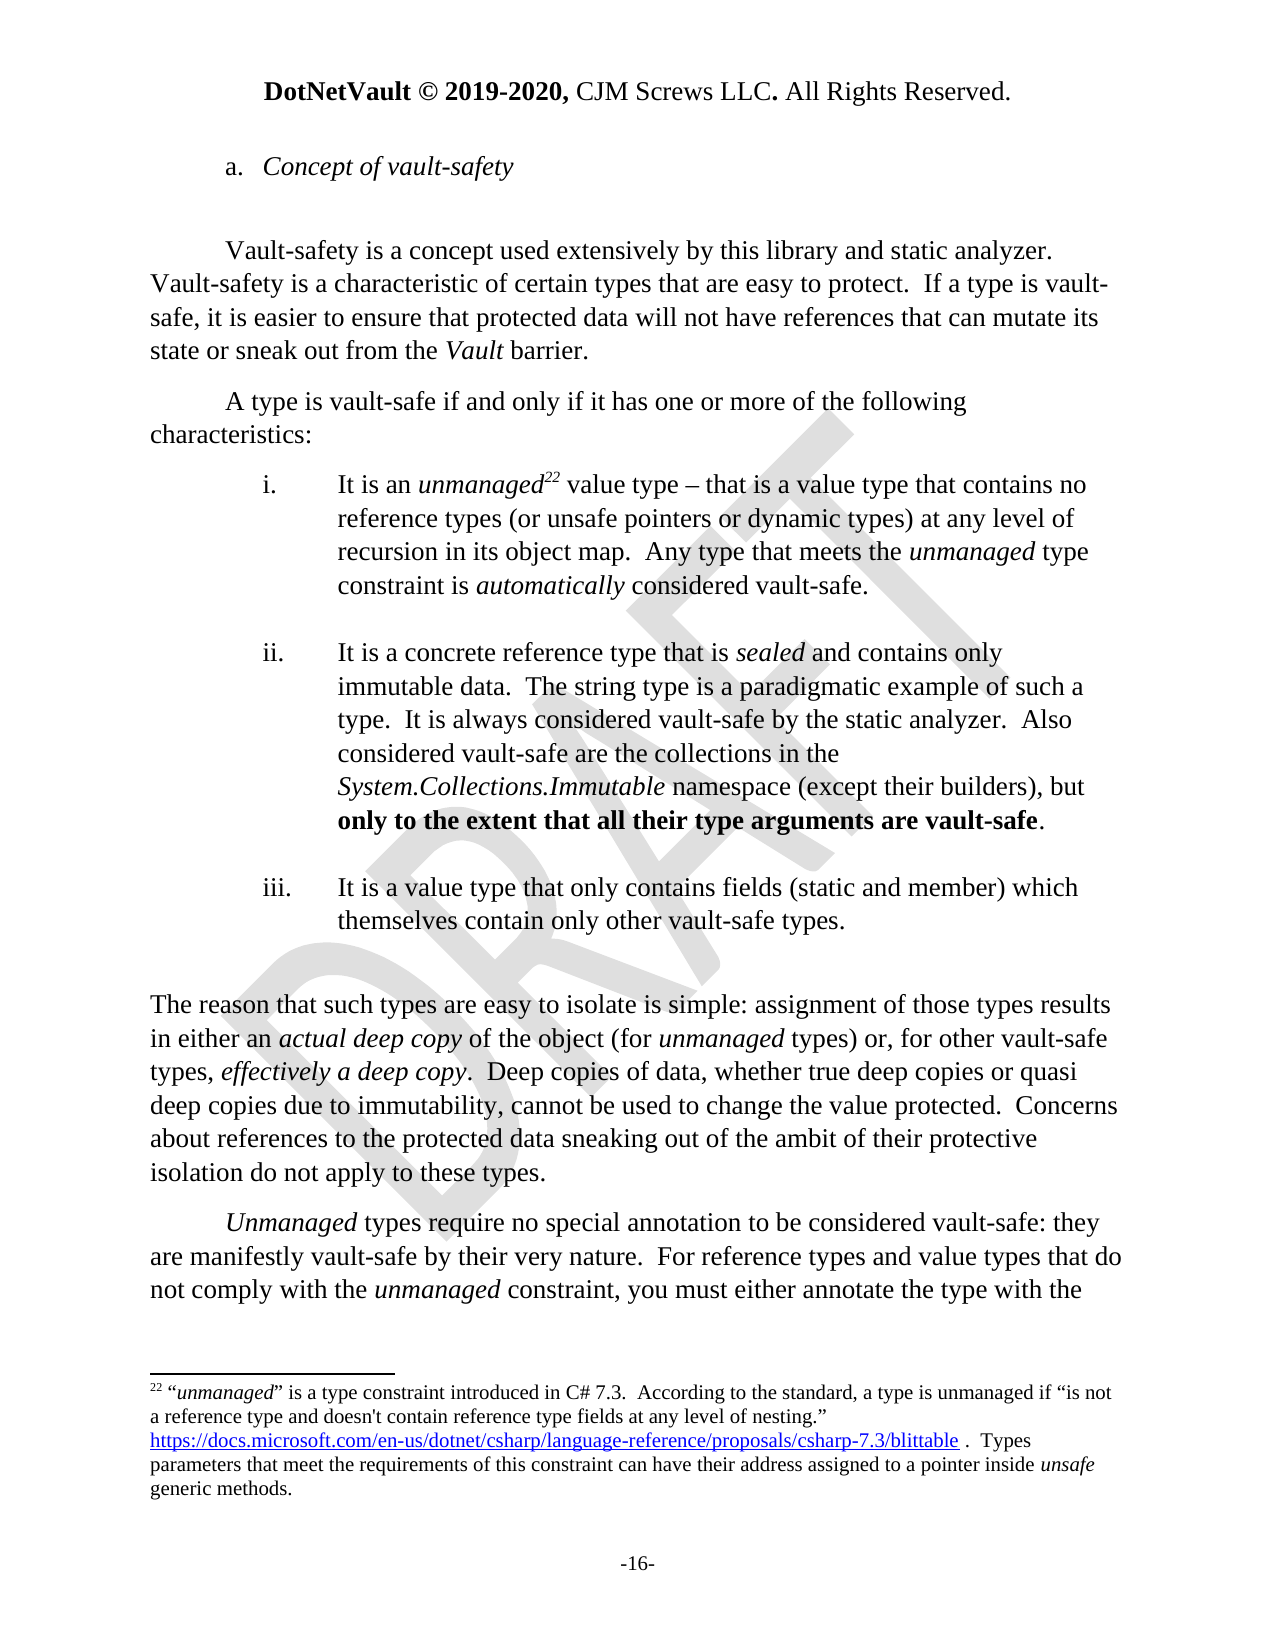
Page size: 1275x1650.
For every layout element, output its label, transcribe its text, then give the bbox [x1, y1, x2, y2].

list It is a value type that only contains fields (static and member) which themselves contain only other vault-safe types. [262, 871, 1125, 936]
text A type is vault-safe if and only if it has one or more of the following characteristics: [150, 384, 1125, 449]
list It is a concrete reference type that is sealed and contains only immutable data. The string type is a paradigmatic example of such a type. It is always considered vault-safe by the static analyzer. Also considered vault-safe are the collections in the System.Collections.Immutable namespace (except their builders), but only to the extent that all their type arguments are vault-safe. [262, 636, 1125, 835]
list It is an unmanaged value type – that is a value type that contains no reference types (or unsafe pointers or dynamic types) at any level of recursion in its object map. Any type that meets the unmanaged type constraint is automatically considered vault-safe. [262, 468, 1125, 600]
text Vault-safety is a concept used extensively by this library and static analyzer. Vault-safety is a characteristic of certain types that are easy to protect. If a type is vault-safe, it is easier to ensure that protected data will not have references that can mutate its state or sneak out from the Vault barrier. [150, 234, 1125, 366]
subtitle Concept of vault-safety [225, 150, 1125, 181]
